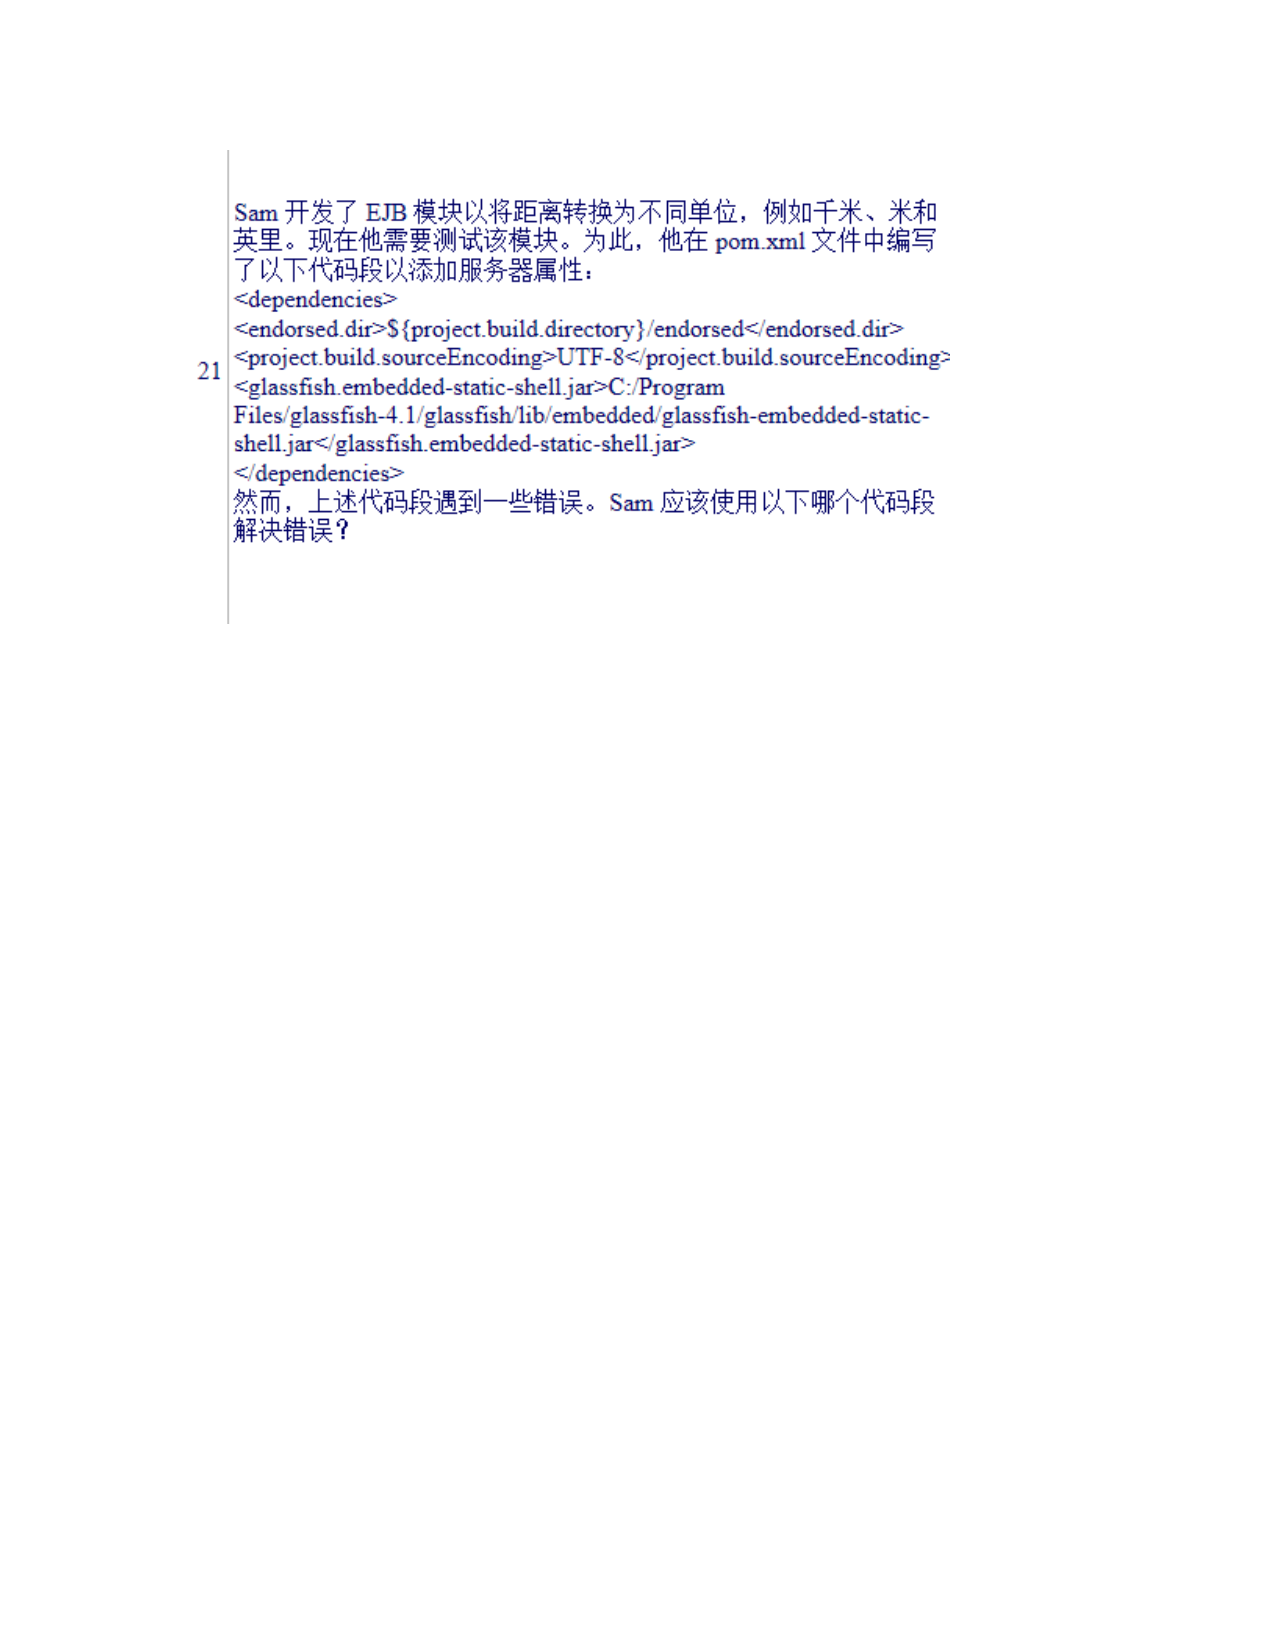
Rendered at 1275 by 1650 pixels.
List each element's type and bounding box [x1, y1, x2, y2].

picture [187, 150, 950, 624]
